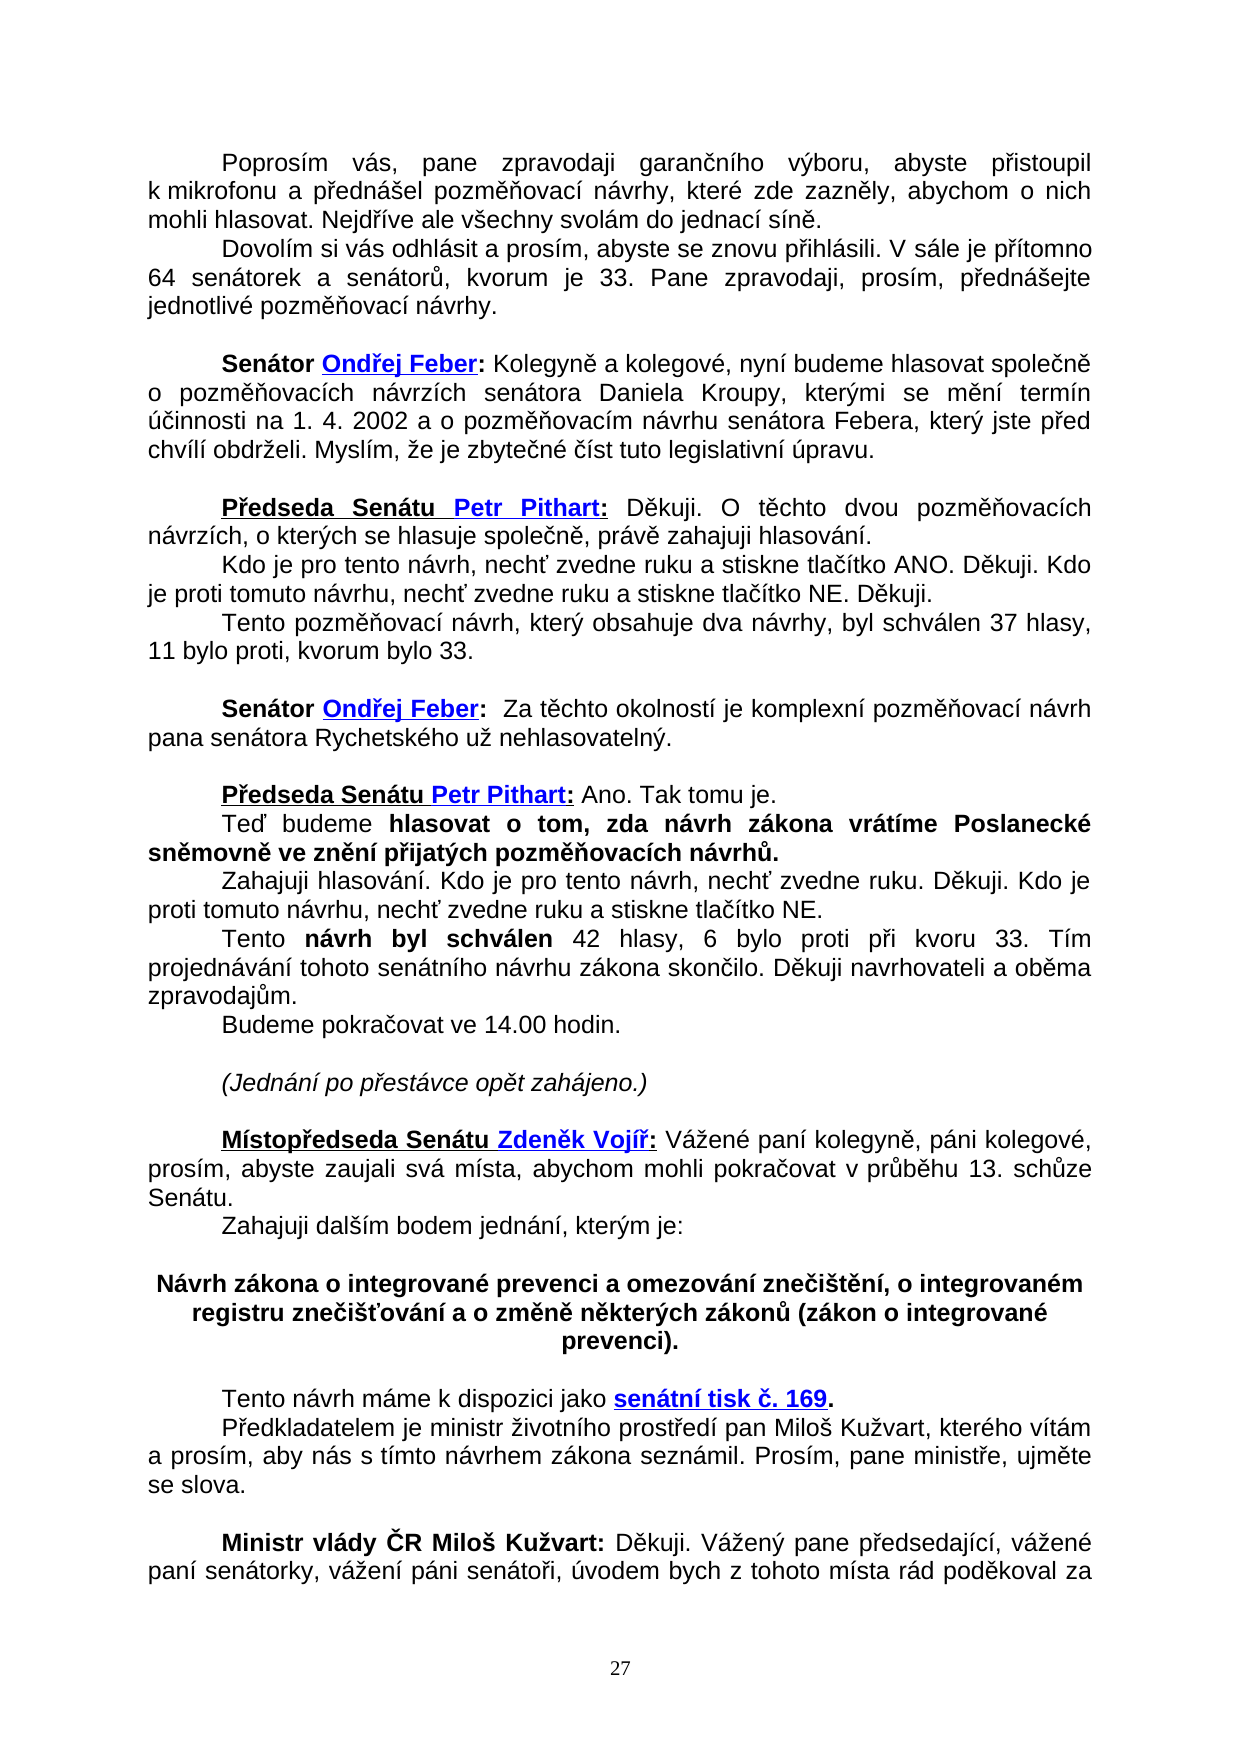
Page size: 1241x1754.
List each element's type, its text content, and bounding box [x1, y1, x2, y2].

text Zahajuji dalším bodem jednání, kterým je: [148, 1211, 1093, 1240]
text Zahajuji hlasování. Kdo je pro tento návrh, nechť zvedne ruku. Děkuji. Kdo je proti tomuto návrhu, nechť zvedne ruku a stiskne tlačítko NE. [148, 866, 1093, 924]
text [148, 1528, 1093, 1585]
text <A NAME='st169'></A>Návrh zákona o integrované prevenci a omezování znečištění, o integrovaném registru znečišťování a o změně některých zákonů (zákon o integrované prevenci). [148, 1269, 1093, 1355]
text Kdo je pro tento návrh, nechť zvedne ruku a stiskne tlačítko ANO. Děkuji. Kdo je proti tomuto návrhu, nechť zvedne ruku a stiskne tlačítko NE. Děkuji. [148, 550, 1093, 608]
text Tento návrh byl schválen 42 hlasy, 6 bylo proti při kvoru 33. Tím projednávání tohoto senátního návrhu zákona skončilo. Děkuji navrhovateli a oběma zpravodajům. [148, 924, 1093, 1010]
text Předkladatelem je ministr životního prostředí pan Miloš Kužvart, kterého vítám a prosím, aby nás s tímto návrhem zákona seznámil. Prosím, pane ministře, ujměte se slova. [148, 1413, 1093, 1499]
text Dovolím si vás odhlásit a prosím, abyste se znovu přihlásili. V sále je přítomno 64 senátorek a senátorů, kvorum je 33. Pane zpravodaji, prosím, přednášejte jednotlivé pozměňovací návrhy. [148, 234, 1093, 320]
text Předseda Senátu Petr Pithart: Ano. Tak tomu je. [148, 780, 1093, 809]
text Budeme pokračovat ve 14.00 hodin. [148, 1010, 1093, 1039]
text Tento návrh máme k dispozici jako senátní tisk č. 169. [148, 1384, 1093, 1413]
text Senátor Ondřej Feber: Kolegyně a kolegové, nyní budeme hlasovat společně o pozměňovacích návrzích senátora Daniela Kroupy, kterými se mění termín účinnosti na 1. 4. o pozměňovacím návrhu senátora Febera, který jste před chvílí obdrželi. Myslím, že je zbytečné číst tuto legislativní úpravu. [148, 349, 1093, 464]
text Předseda Senátu Petr Pithart: Děkuji. O těchto dvou pozměňovacích návrzích, o kterých se hlasuje společně, právě zahajuji hlasování. [148, 493, 1093, 550]
text Místopředseda Senátu Zdeněk Vojíř: Vážené paní kolegyně, páni kolegové, prosím, abyste zaujali svá místa, abychom mohli pokračovat v průběhu 13. schůze Senátu. [148, 1125, 1093, 1211]
text Teď budeme hlasovat o tom, zda návrh zákona vrátíme Poslanecké sněmovně ve znění přijatých pozměňovacích návrhů. [148, 809, 1093, 866]
text Poprosím vás, pane zpravodaji garančního výboru, abyste přistoupil k mikrofonu a přednášel pozměňovací návrhy, které zde zazněly, abychom o nich mohli hlasovat. Nejdříve ale všechny svolám do jednací síně. [148, 148, 1093, 234]
text Tento pozměňovací návrh, který obsahuje dva návrhy, byl schválen 37 hlasy, 11 bylo proti, kvorum bylo 33. [148, 608, 1093, 665]
text Senátor Ondřej Feber: Za těchto okolností je komplexní pozměňovací návrh pana senátora Rychetského už nehlasovatelný. [148, 694, 1093, 751]
text (Jednání po přestávce opět zahájeno.) [148, 1068, 1093, 1096]
